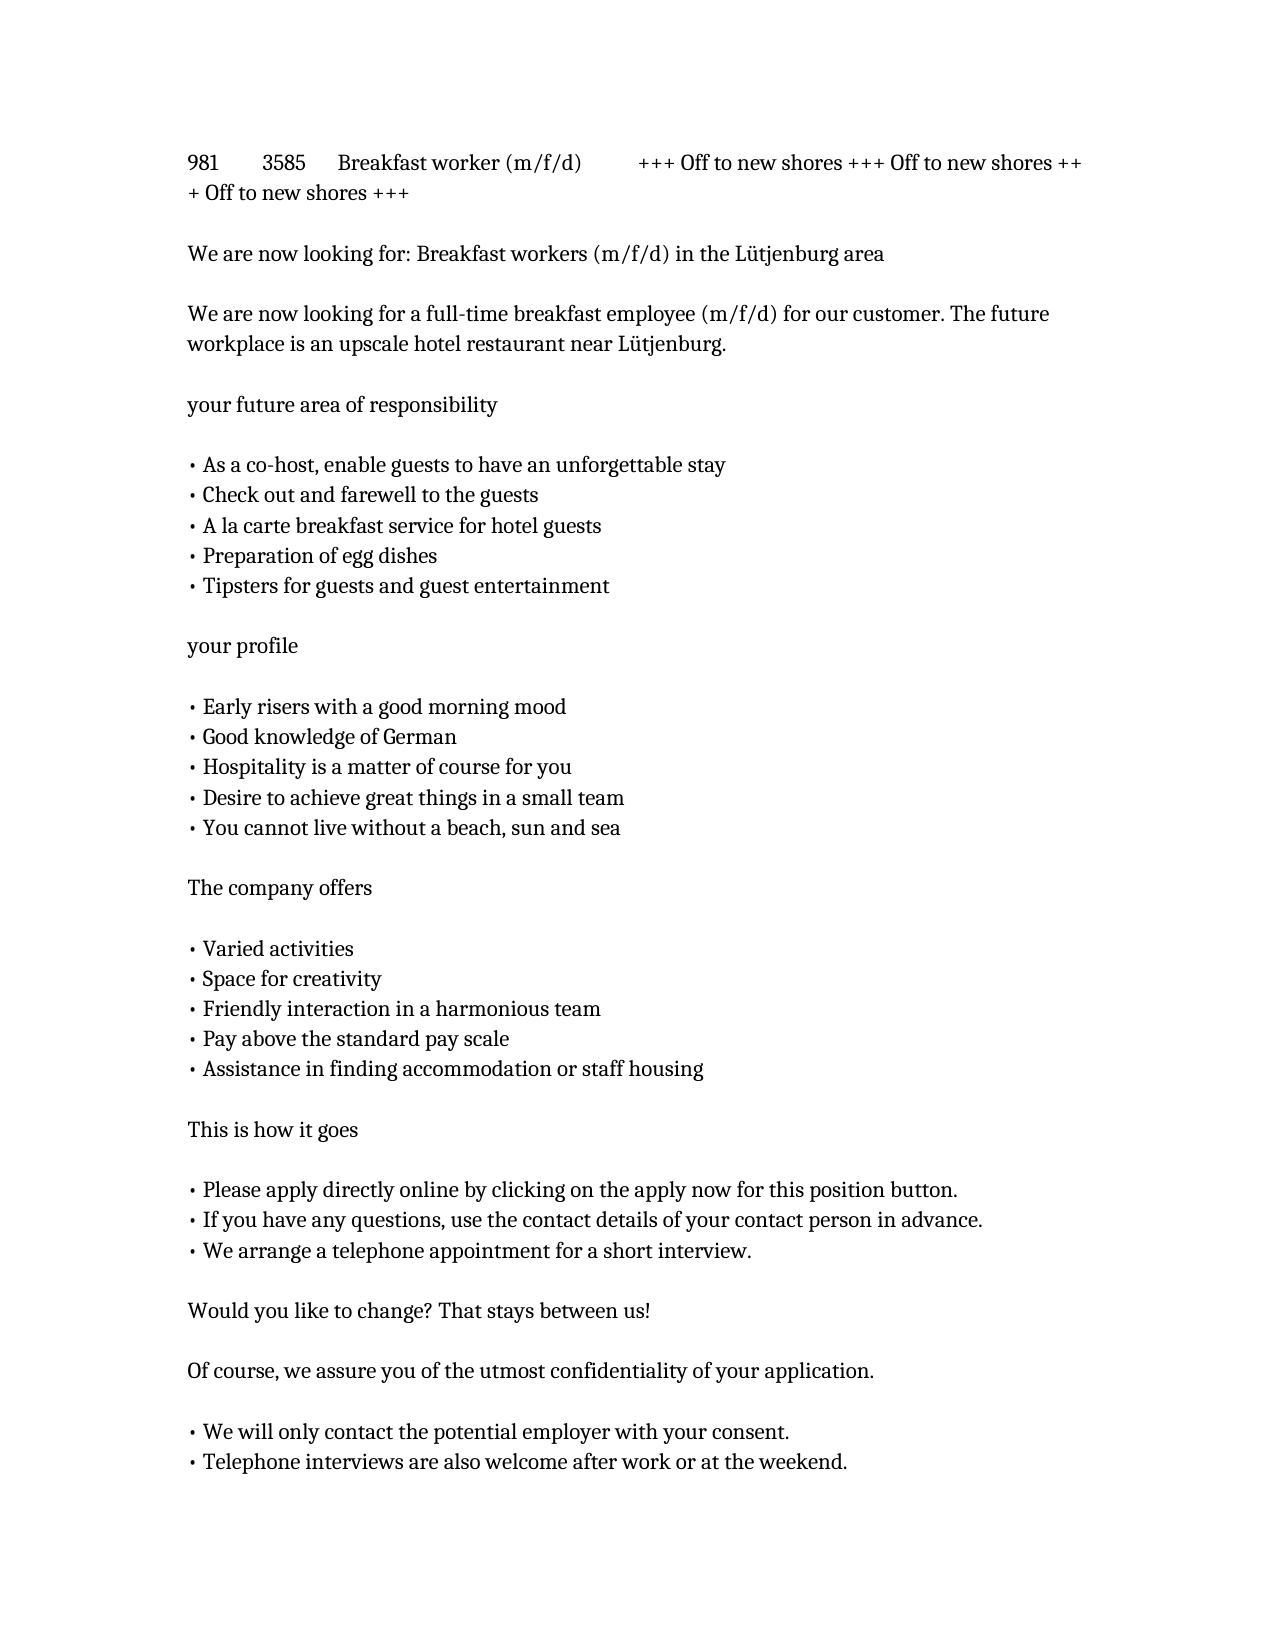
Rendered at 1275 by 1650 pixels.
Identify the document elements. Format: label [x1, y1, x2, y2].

text [187, 150, 1087, 1475]
